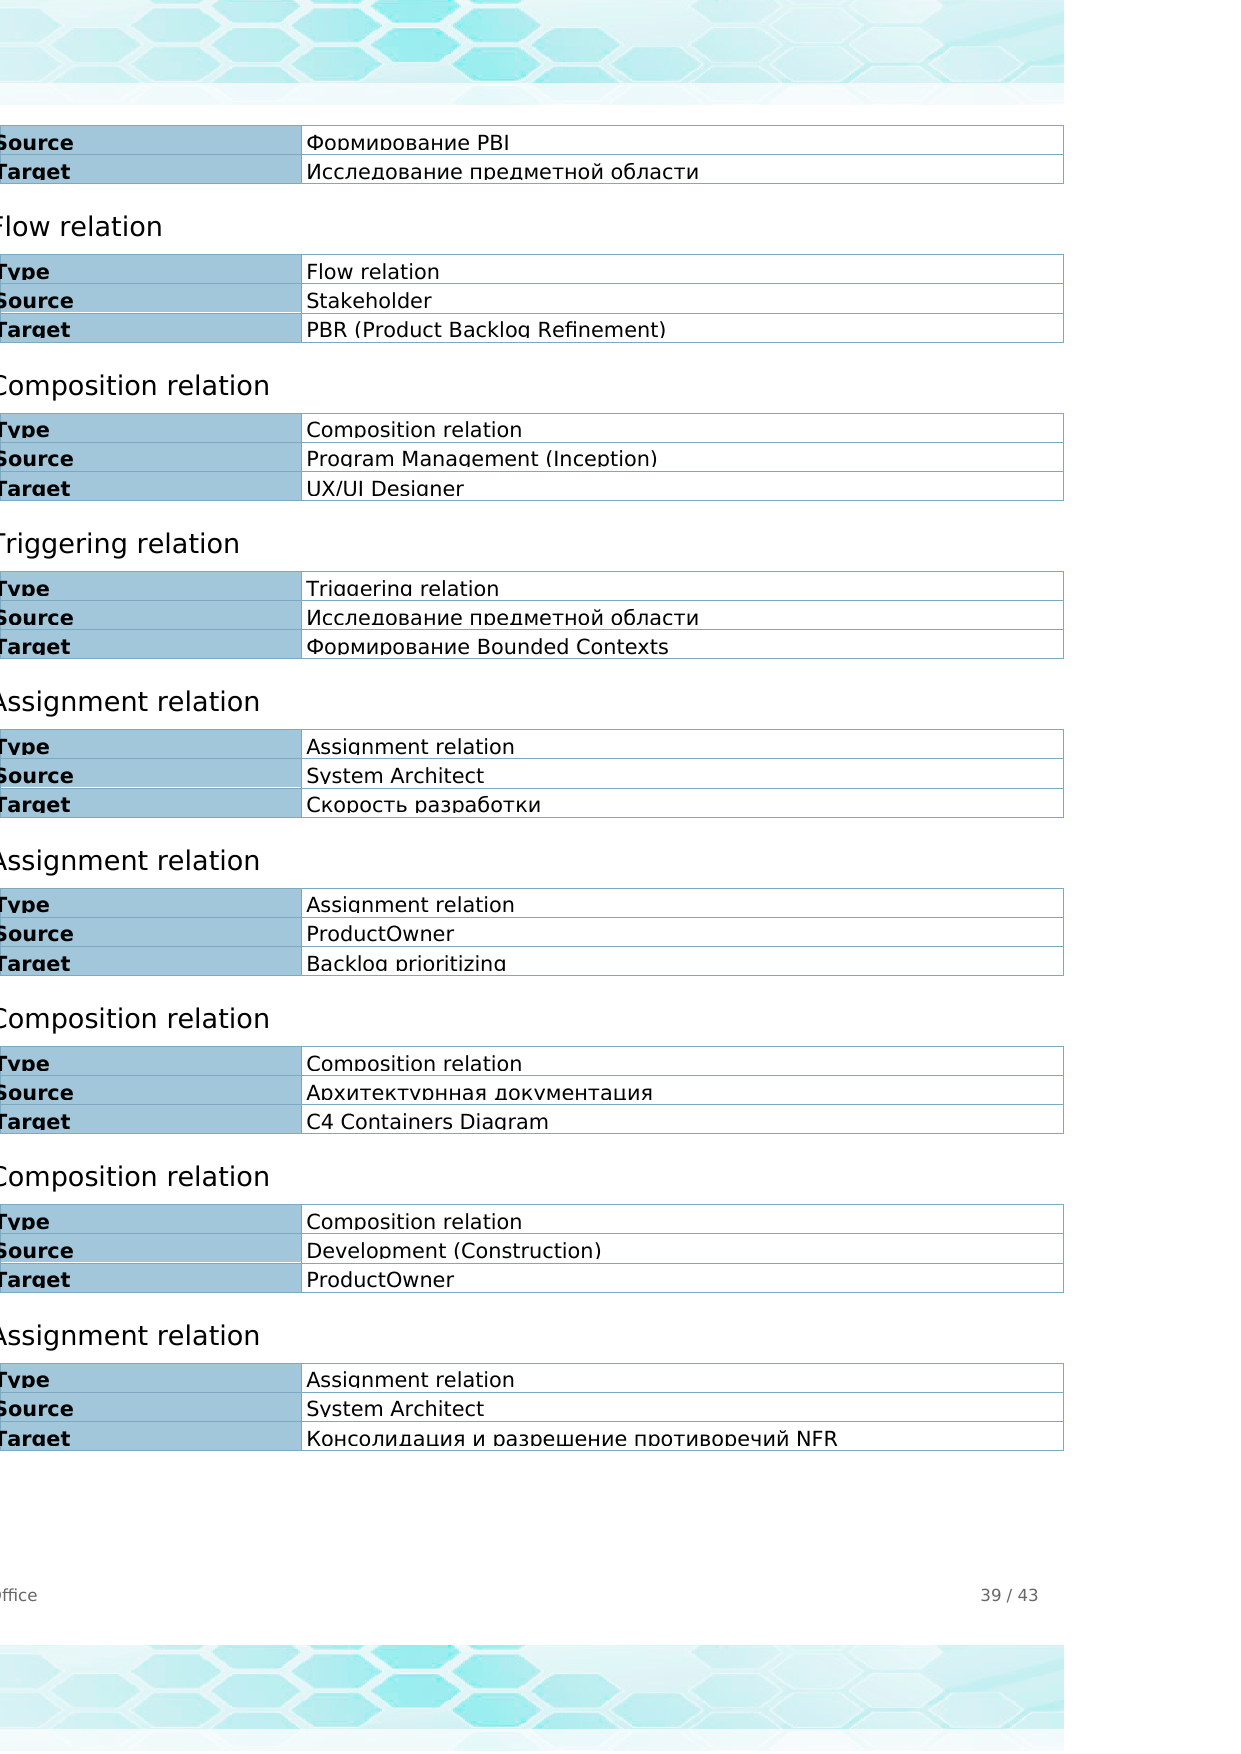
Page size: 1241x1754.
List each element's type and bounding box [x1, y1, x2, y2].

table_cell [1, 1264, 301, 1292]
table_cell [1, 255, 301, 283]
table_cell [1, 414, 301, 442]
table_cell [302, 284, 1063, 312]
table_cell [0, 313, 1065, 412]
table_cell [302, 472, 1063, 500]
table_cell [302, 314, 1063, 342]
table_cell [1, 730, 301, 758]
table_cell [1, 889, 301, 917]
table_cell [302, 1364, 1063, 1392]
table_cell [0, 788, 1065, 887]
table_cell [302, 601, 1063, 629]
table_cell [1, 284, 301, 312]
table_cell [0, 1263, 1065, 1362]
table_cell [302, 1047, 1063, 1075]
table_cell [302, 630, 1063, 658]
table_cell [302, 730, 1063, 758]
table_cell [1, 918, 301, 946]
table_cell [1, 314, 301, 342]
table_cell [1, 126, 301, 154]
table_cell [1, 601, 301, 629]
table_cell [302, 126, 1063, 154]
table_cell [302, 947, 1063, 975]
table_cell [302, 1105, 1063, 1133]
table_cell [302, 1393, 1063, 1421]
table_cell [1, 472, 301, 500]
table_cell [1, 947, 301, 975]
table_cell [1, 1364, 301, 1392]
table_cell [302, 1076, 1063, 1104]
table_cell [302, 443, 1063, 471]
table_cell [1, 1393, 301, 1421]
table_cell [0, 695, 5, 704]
picture [0, 1645, 1064, 1751]
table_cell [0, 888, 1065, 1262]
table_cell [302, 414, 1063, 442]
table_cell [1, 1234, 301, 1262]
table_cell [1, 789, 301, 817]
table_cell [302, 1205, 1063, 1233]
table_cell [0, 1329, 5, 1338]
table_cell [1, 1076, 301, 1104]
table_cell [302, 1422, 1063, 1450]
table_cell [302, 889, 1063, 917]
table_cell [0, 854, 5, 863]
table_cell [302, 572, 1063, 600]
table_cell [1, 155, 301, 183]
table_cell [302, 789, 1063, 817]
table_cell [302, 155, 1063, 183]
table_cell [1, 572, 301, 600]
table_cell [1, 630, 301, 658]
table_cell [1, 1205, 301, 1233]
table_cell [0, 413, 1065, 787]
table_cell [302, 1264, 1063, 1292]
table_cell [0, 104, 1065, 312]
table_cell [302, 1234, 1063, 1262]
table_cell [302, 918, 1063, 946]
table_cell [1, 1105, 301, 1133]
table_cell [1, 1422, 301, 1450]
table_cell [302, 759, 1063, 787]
picture [0, 0, 1064, 105]
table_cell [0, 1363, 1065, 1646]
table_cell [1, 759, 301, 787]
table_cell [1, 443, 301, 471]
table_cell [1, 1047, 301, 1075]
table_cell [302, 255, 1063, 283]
